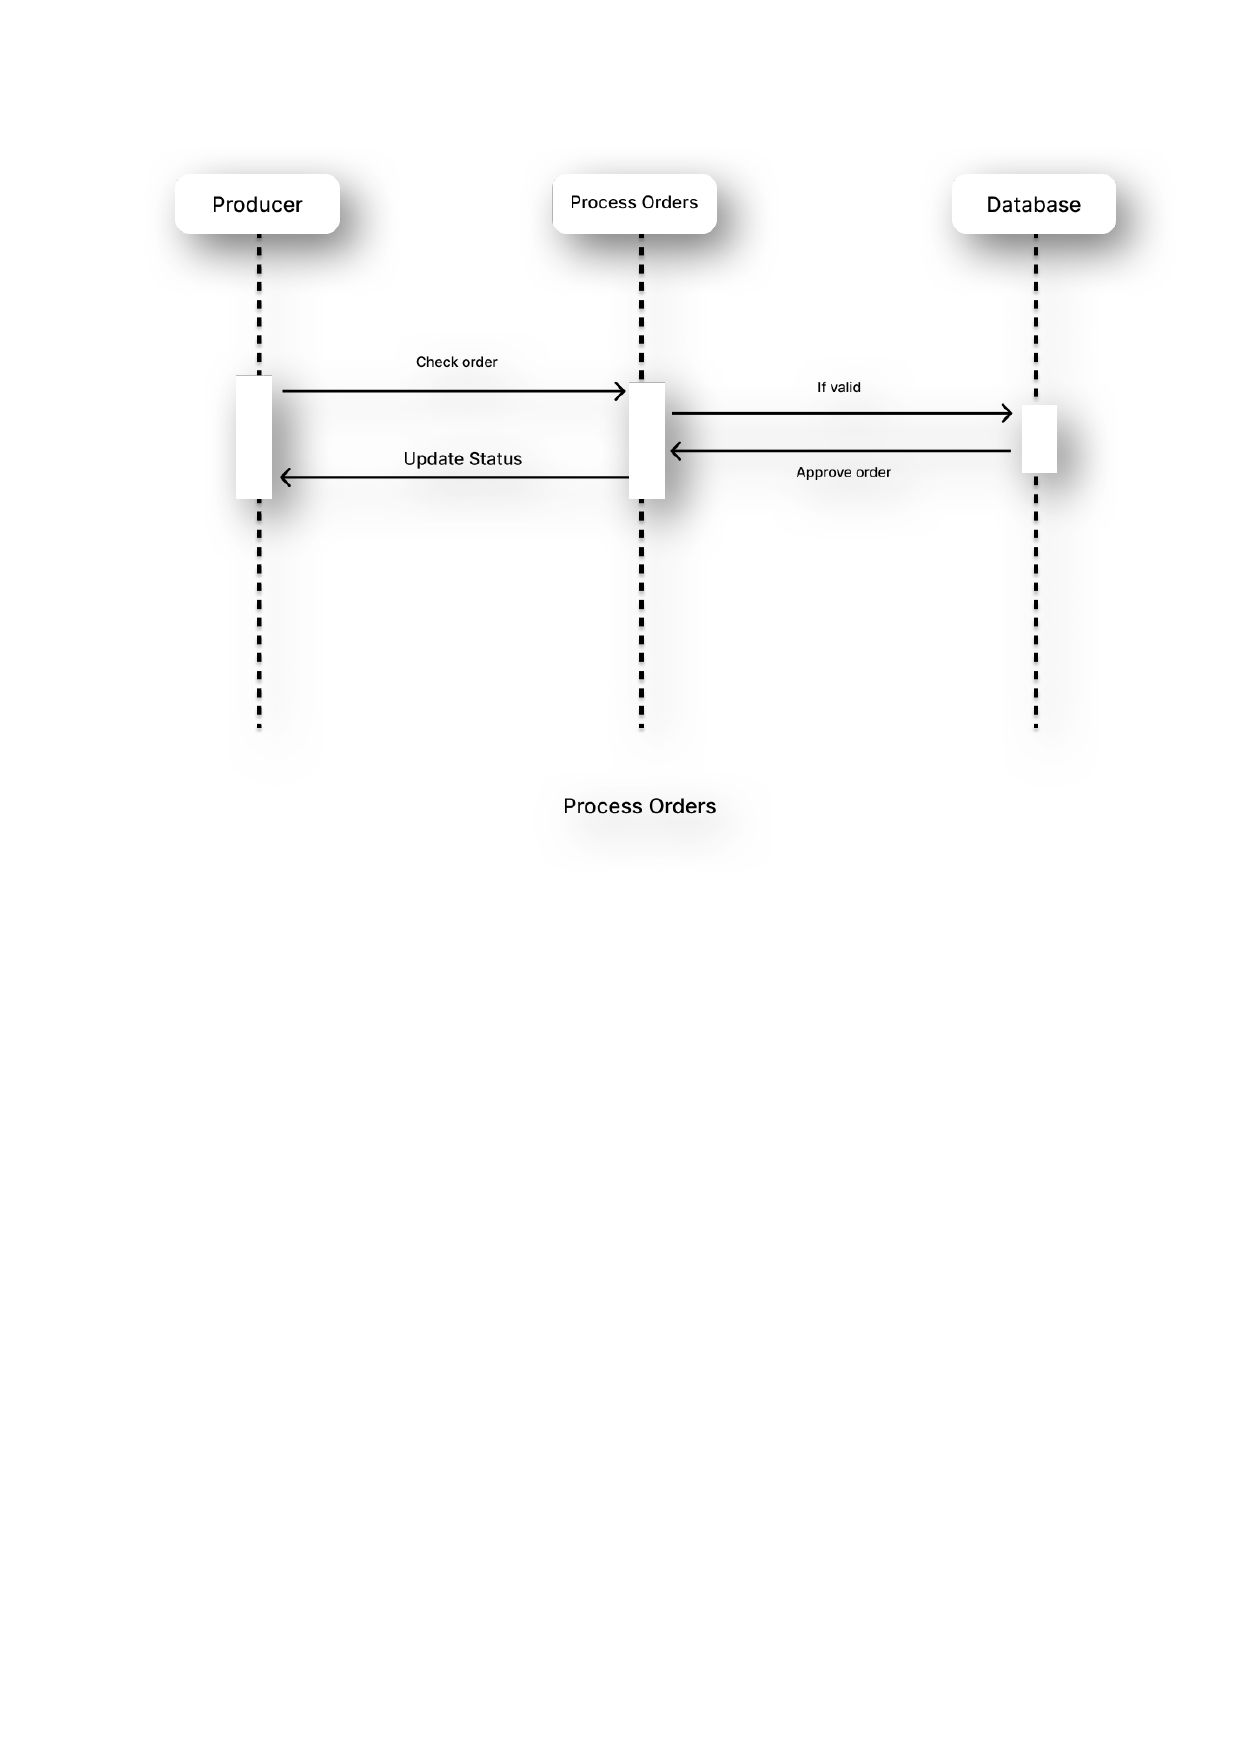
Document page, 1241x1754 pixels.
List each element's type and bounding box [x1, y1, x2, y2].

picture [175, 174, 1116, 826]
